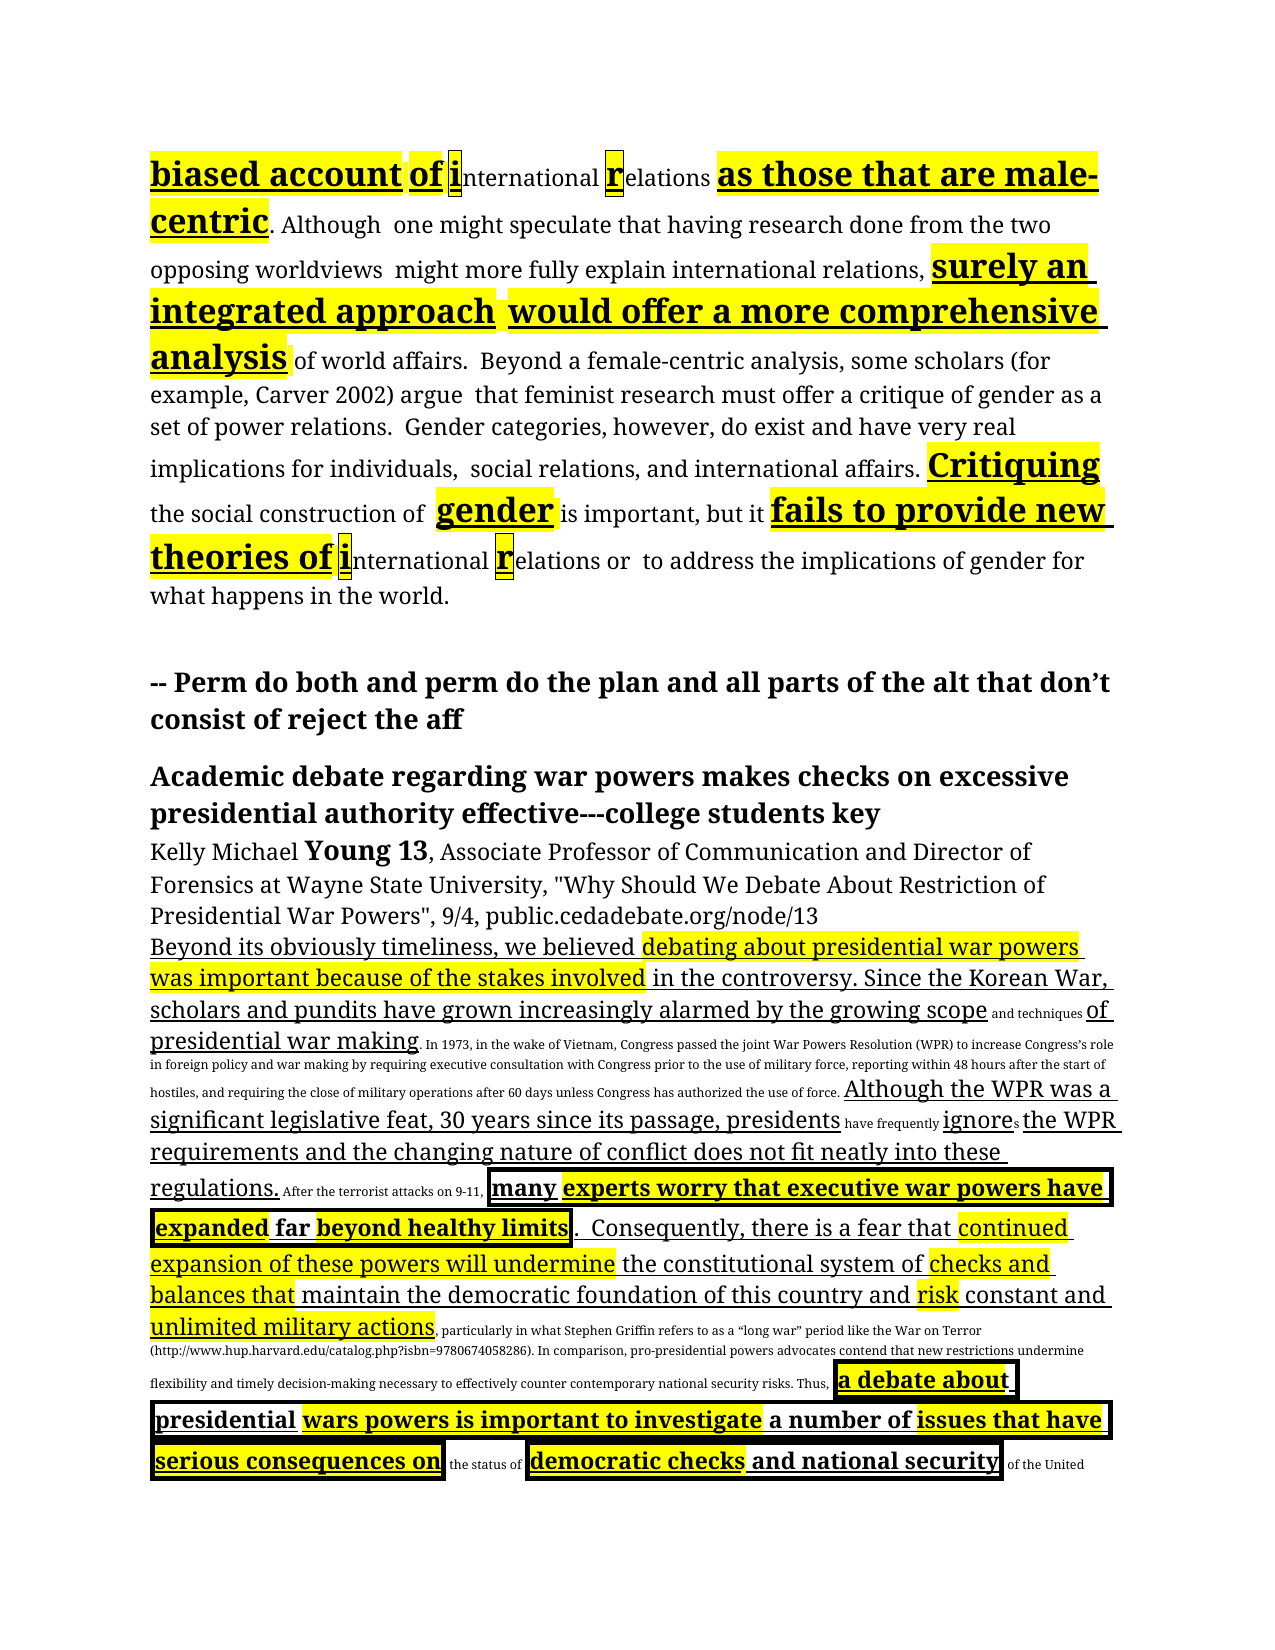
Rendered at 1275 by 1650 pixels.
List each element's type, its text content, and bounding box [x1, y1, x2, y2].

subtitle -- Perm do both and perm do the plan and all parts of the alt that don’t consist of reject the aff [150, 663, 1125, 737]
text Kelly Michael Young 13, Associate Professor of Communication and Director of Forensics at Wayne State University, "Why Should We Debate About Restriction of Presidential War Powers", 9/4, public.cedadebate.org/node/13 [150, 832, 1125, 931]
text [150, 150, 1125, 611]
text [150, 931, 1125, 1481]
subtitle Academic debate regarding war powers makes checks on excessive presidential authority effective---college students key [150, 758, 1125, 832]
